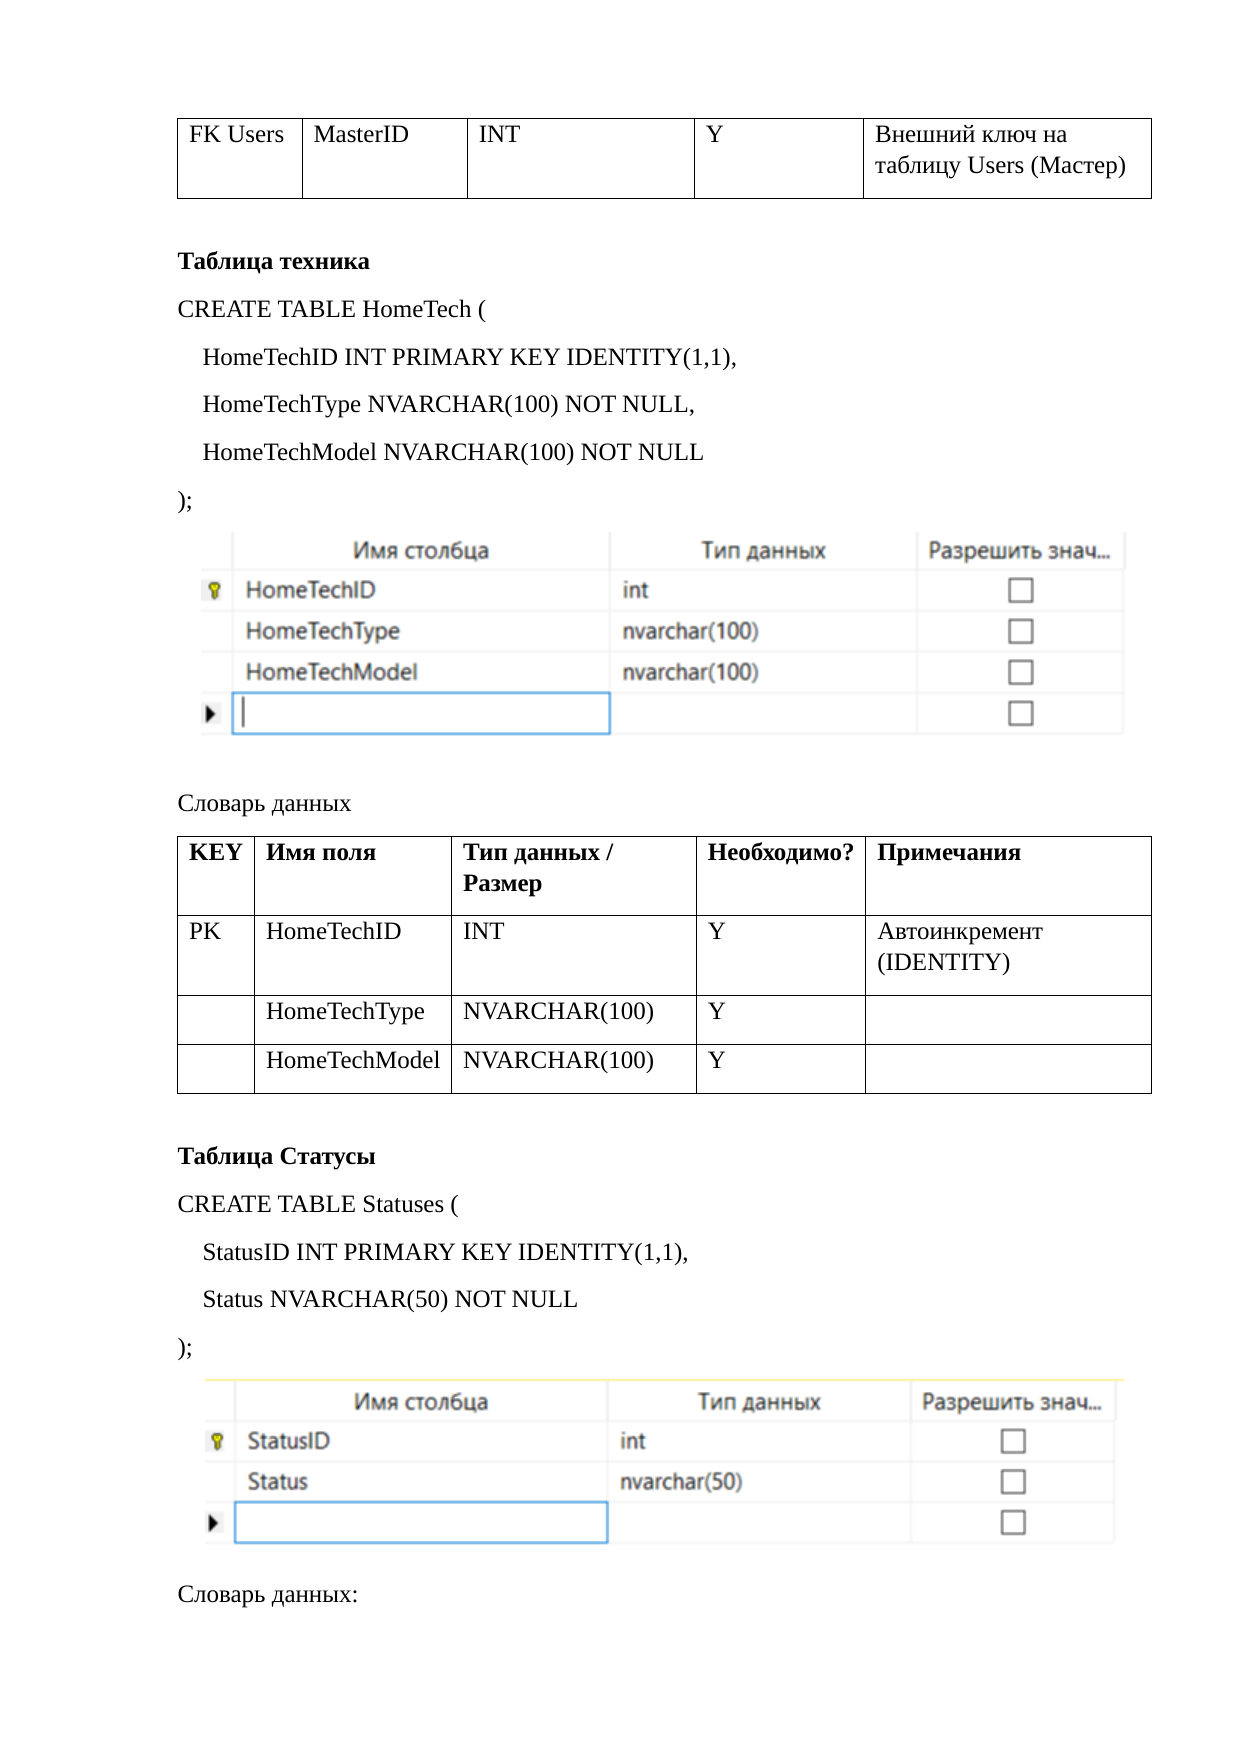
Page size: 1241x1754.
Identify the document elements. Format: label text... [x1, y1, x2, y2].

table_cell Автоинкремент (IDENTITY) [866, 916, 1151, 995]
table_cell [178, 996, 254, 1044]
text ); [177, 1332, 1152, 1361]
table_cell [866, 996, 1151, 1044]
table_header Имя поля [255, 837, 451, 915]
table_cell Y [697, 916, 865, 995]
table_cell Внешний ключ на таблицу Users (Мастер) [864, 119, 1151, 198]
table_cell NVARCHAR(100) [452, 996, 696, 1044]
text HomeTechModel NVARCHAR(100) NOT NULL [177, 437, 1152, 466]
text HomeTechID INT PRIMARY KEY IDENTITY(1,1), [177, 342, 1152, 371]
table_cell HomeTechType [255, 996, 451, 1044]
text HomeTechType NVARCHAR(100) NOT NULL, [177, 389, 1152, 418]
table_cell Y [697, 1045, 865, 1092]
table_cell [866, 1045, 1151, 1092]
table_header KEY [178, 837, 254, 915]
picture [201, 532, 1128, 769]
table_cell HomeTechModel [255, 1045, 451, 1092]
text Словарь данных [177, 788, 1152, 817]
text Status NVARCHAR(50) NOT NULL [177, 1284, 1152, 1313]
table_header Тип данных / Размер [452, 837, 696, 915]
text CREATE TABLE HomeTech ( [177, 294, 1152, 323]
table_cell Y [697, 996, 865, 1044]
text StatusID INT PRIMARY KEY IDENTITY(1,1), [177, 1237, 1152, 1265]
text Словарь данных: [177, 1579, 1152, 1608]
table_cell INT [468, 119, 694, 198]
table_cell [178, 1045, 254, 1092]
table_header Необходимо? [697, 837, 865, 915]
table_header Примечания [866, 837, 1151, 915]
table_cell HomeTechID [255, 916, 451, 995]
table_cell Y [695, 119, 863, 198]
text ); [177, 485, 1152, 514]
table_cell MasterID [303, 119, 467, 198]
table_cell PK [178, 916, 254, 995]
table_cell FK Users [178, 119, 302, 198]
text Таблица техника [177, 246, 1152, 275]
table_cell INT [452, 916, 696, 995]
table_cell NVARCHAR(100) [452, 1045, 696, 1092]
text CREATE TABLE Statuses ( [177, 1189, 1152, 1218]
text Таблица Статусы [177, 1141, 1152, 1170]
picture [205, 1379, 1124, 1561]
